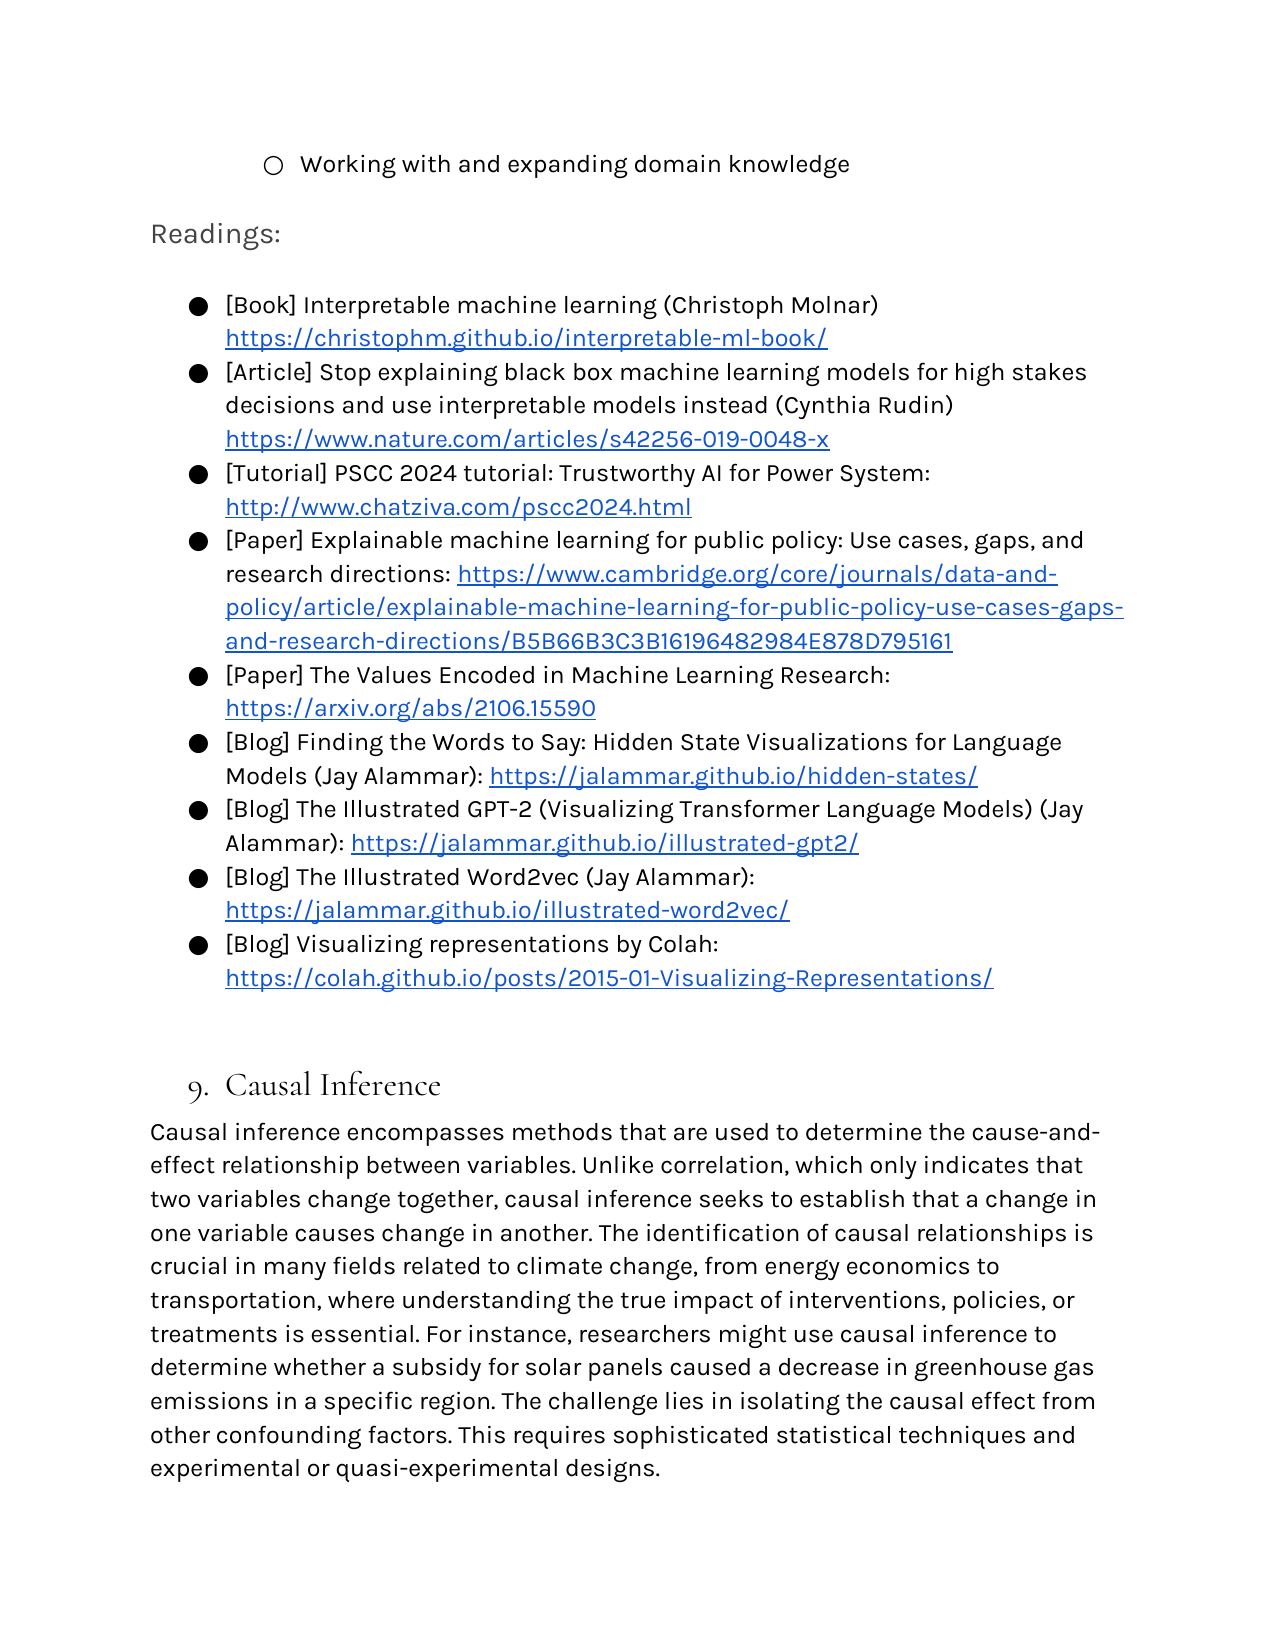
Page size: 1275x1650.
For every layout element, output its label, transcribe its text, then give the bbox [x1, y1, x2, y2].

list Working with and expanding domain knowledge [262, 150, 1125, 179]
list [Tutorial] PSCC 2024 tutorial: Trustworthy AI for Power System: http://www.chatziva.com/pscc2024.html [187, 458, 1125, 521]
text Causal inference encompasses methods that are used to determine the cause-and-effect relationship between variables. Unlike correlation, which only indicates that two variables change together, causal inference seeks to establish that a change in one variable causes change in another. The identification of causal relationships is crucial in many fields related to climate change, from energy economics to transportation, where understanding the true impact of interventions, policies, or treatments is essential. For instance, researchers might use causal inference to determine whether a subsidy for solar panels caused a decrease in greenhouse gas emissions in a specific region. The challenge lies in isolating the causal effect from other confounding factors. This requires sophisticated statistical techniques and experimental or quasi-experimental designs. [150, 1117, 1125, 1483]
list [Book] Interpretable machine learning (Christoph Molnar) https://christophm.github.io/interpretable-ml-book/ [187, 290, 1125, 353]
list [Blog] The Illustrated Word2vec (Jay Alammar): https://jalammar.github.io/illustrated-word2vec/ [187, 862, 1125, 925]
subtitle Readings: [150, 217, 1125, 251]
list [Paper] The Values Encoded in Machine Learning Research: https://arxiv.org/abs/2106.15590 [187, 660, 1125, 723]
subtitle Causal Inference [187, 1064, 1125, 1105]
list [Article] Stop explaining black box machine learning models for high stakes decisions and use interpretable models instead (Cynthia Rudin) https://www.nature.com/articles/s42256-019-0048-x [187, 357, 1125, 454]
list [Blog] Visualizing representations by Colah: https://colah.github.io/posts/2015-01-Visualizing-Representations/ [187, 929, 1125, 992]
list [Blog] Finding the Words to Say: Hidden State Visualizations for Language Models (Jay Alammar): https://jalammar.github.io/hidden-states/ [187, 727, 1125, 790]
list [Blog] The Illustrated GPT-2 (Visualizing Transformer Language Models) (Jay Alammar): https://jalammar.github.io/illustrated-gpt2/ [187, 795, 1125, 858]
list [Paper] Explainable machine learning for public policy: Use cases, gaps, and research directions: https://www.cambridge.org/core/journals/data-and-policy/article/explainable-machine-learning-for-public-policy-use-cases-gaps-and-research-directions/B5B66B3C3B16196482984E878D795161 [187, 526, 1125, 656]
